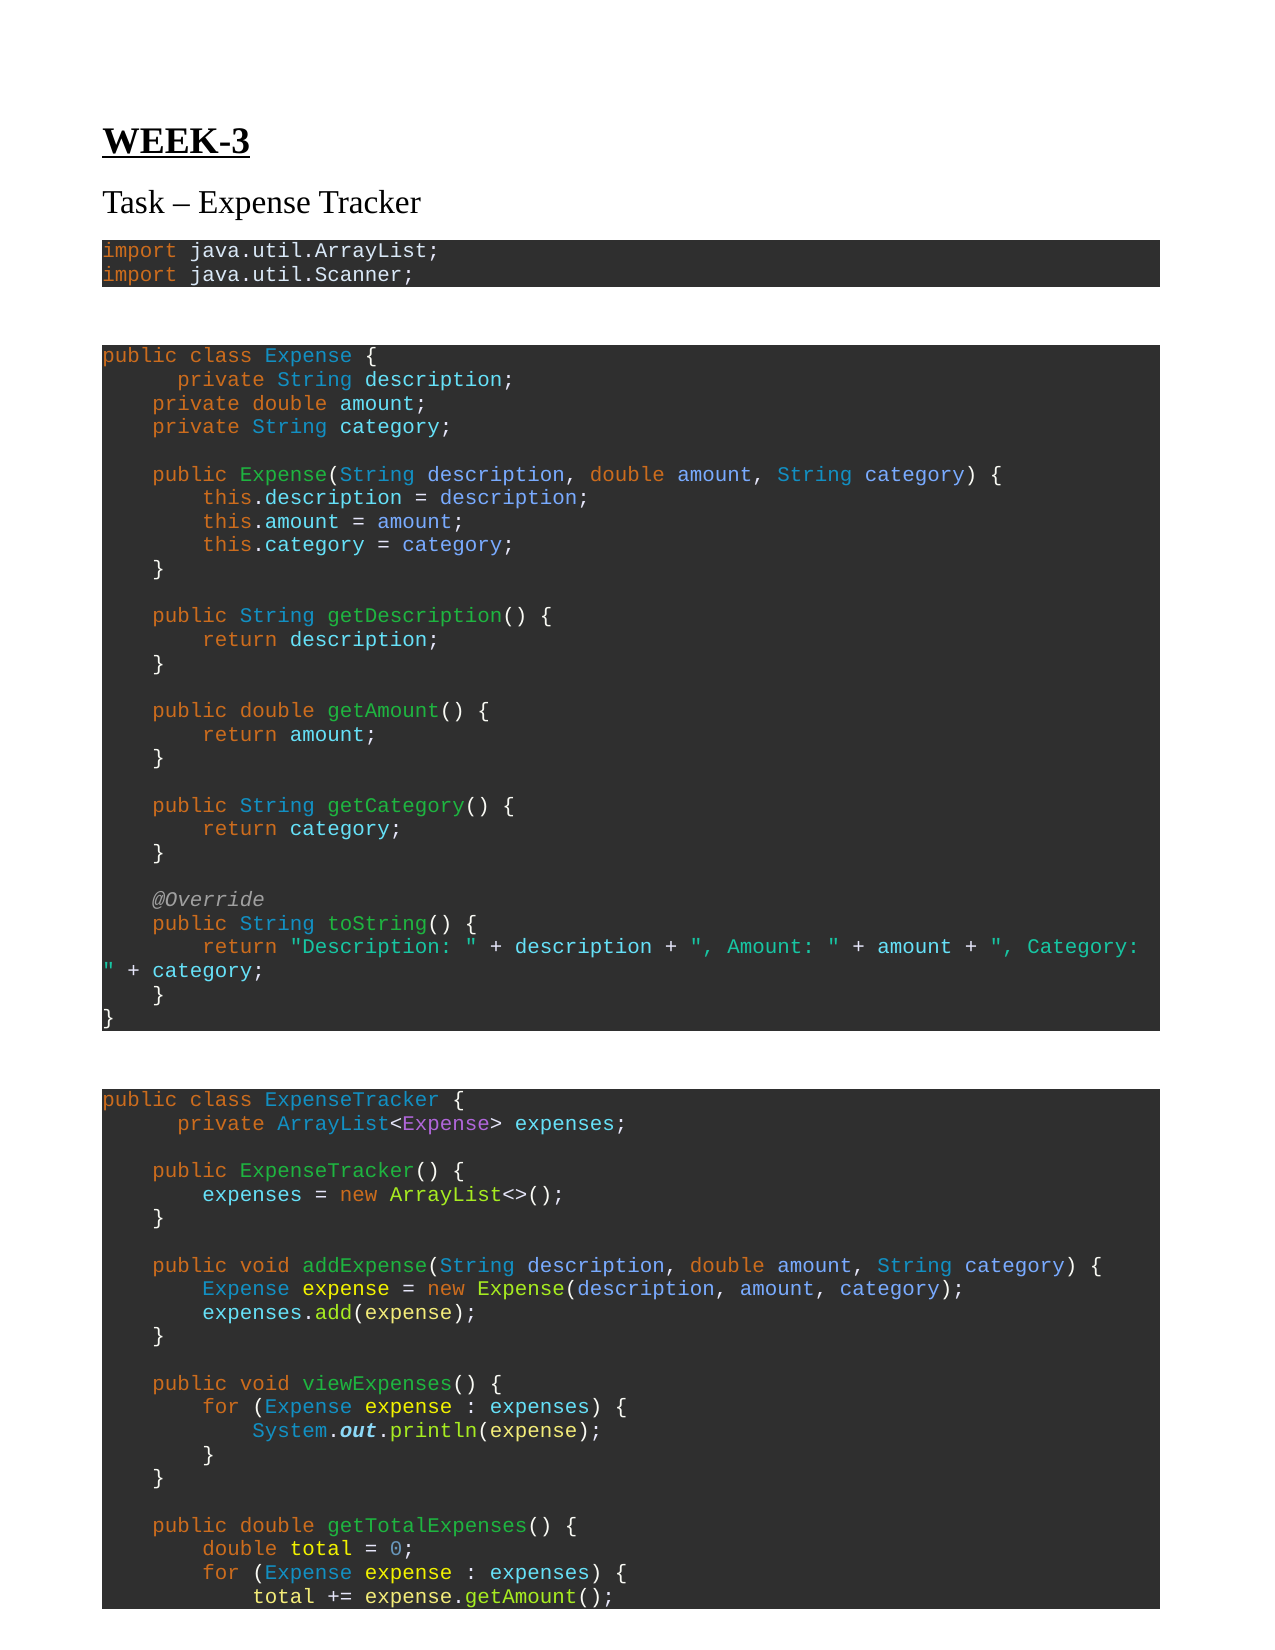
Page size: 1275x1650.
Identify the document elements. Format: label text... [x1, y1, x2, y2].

text private double amount; [102, 393, 1160, 416]
text public void addExpense(String description, double amount, String category) { [102, 1254, 1160, 1278]
text } [102, 1207, 1160, 1231]
text public double getAmount() { [102, 700, 1160, 724]
text } [102, 1444, 1160, 1467]
text Task – Expense Tracker [102, 182, 1160, 220]
text for (Expense expense : expenses) { [102, 1562, 1160, 1586]
text for (Expense expense : expenses) { [102, 1396, 1160, 1420]
text this.category = category; [102, 534, 1160, 558]
text public String toString() { [102, 913, 1160, 936]
text public class ExpenseTracker { [102, 1089, 1160, 1113]
text } [102, 1467, 1160, 1491]
text public double getTotalExpenses() { [102, 1515, 1160, 1538]
text private String description; [102, 369, 1160, 393]
text return description; [102, 629, 1160, 653]
text expenses.add(expense); [102, 1302, 1160, 1326]
text import java.util.ArrayList; [102, 240, 1160, 264]
text Expense expense = new Expense(description, amount, category); [102, 1278, 1160, 1302]
text return category; [102, 818, 1160, 842]
text } [102, 558, 1160, 582]
text total += expense.getAmount(); [102, 1586, 1160, 1609]
text } [102, 984, 1160, 1007]
text public String getDescription() { [102, 605, 1160, 629]
text public Expense(String description, double amount, String category) { [102, 463, 1160, 487]
text WEEK-3 [102, 119, 1160, 162]
text double total = 0; [102, 1538, 1160, 1562]
text public String getCategory() { [102, 794, 1160, 818]
text this.description = description; [102, 487, 1160, 511]
text } [102, 1326, 1160, 1349]
text private ArrayList<Expense> expenses; [102, 1113, 1160, 1136]
text } [102, 1007, 1160, 1031]
text private String category; [102, 416, 1160, 440]
text this.amount = amount; [102, 511, 1160, 534]
text public class Expense { [102, 345, 1160, 369]
text return "Description: " + description + ", Amount: " + amount + ", Category: " + category; [102, 936, 1160, 984]
text expenses = new ArrayList<>(); [102, 1184, 1160, 1207]
text System.out.println(expense); [102, 1420, 1160, 1444]
text @Override [102, 889, 1160, 913]
text public void viewExpenses() { [102, 1373, 1160, 1396]
text } [102, 653, 1160, 676]
text return amount; [102, 724, 1160, 747]
text } [102, 747, 1160, 771]
text import java.util.Scanner; [102, 264, 1160, 287]
text } [102, 842, 1160, 866]
text public ExpenseTracker() { [102, 1160, 1160, 1184]
